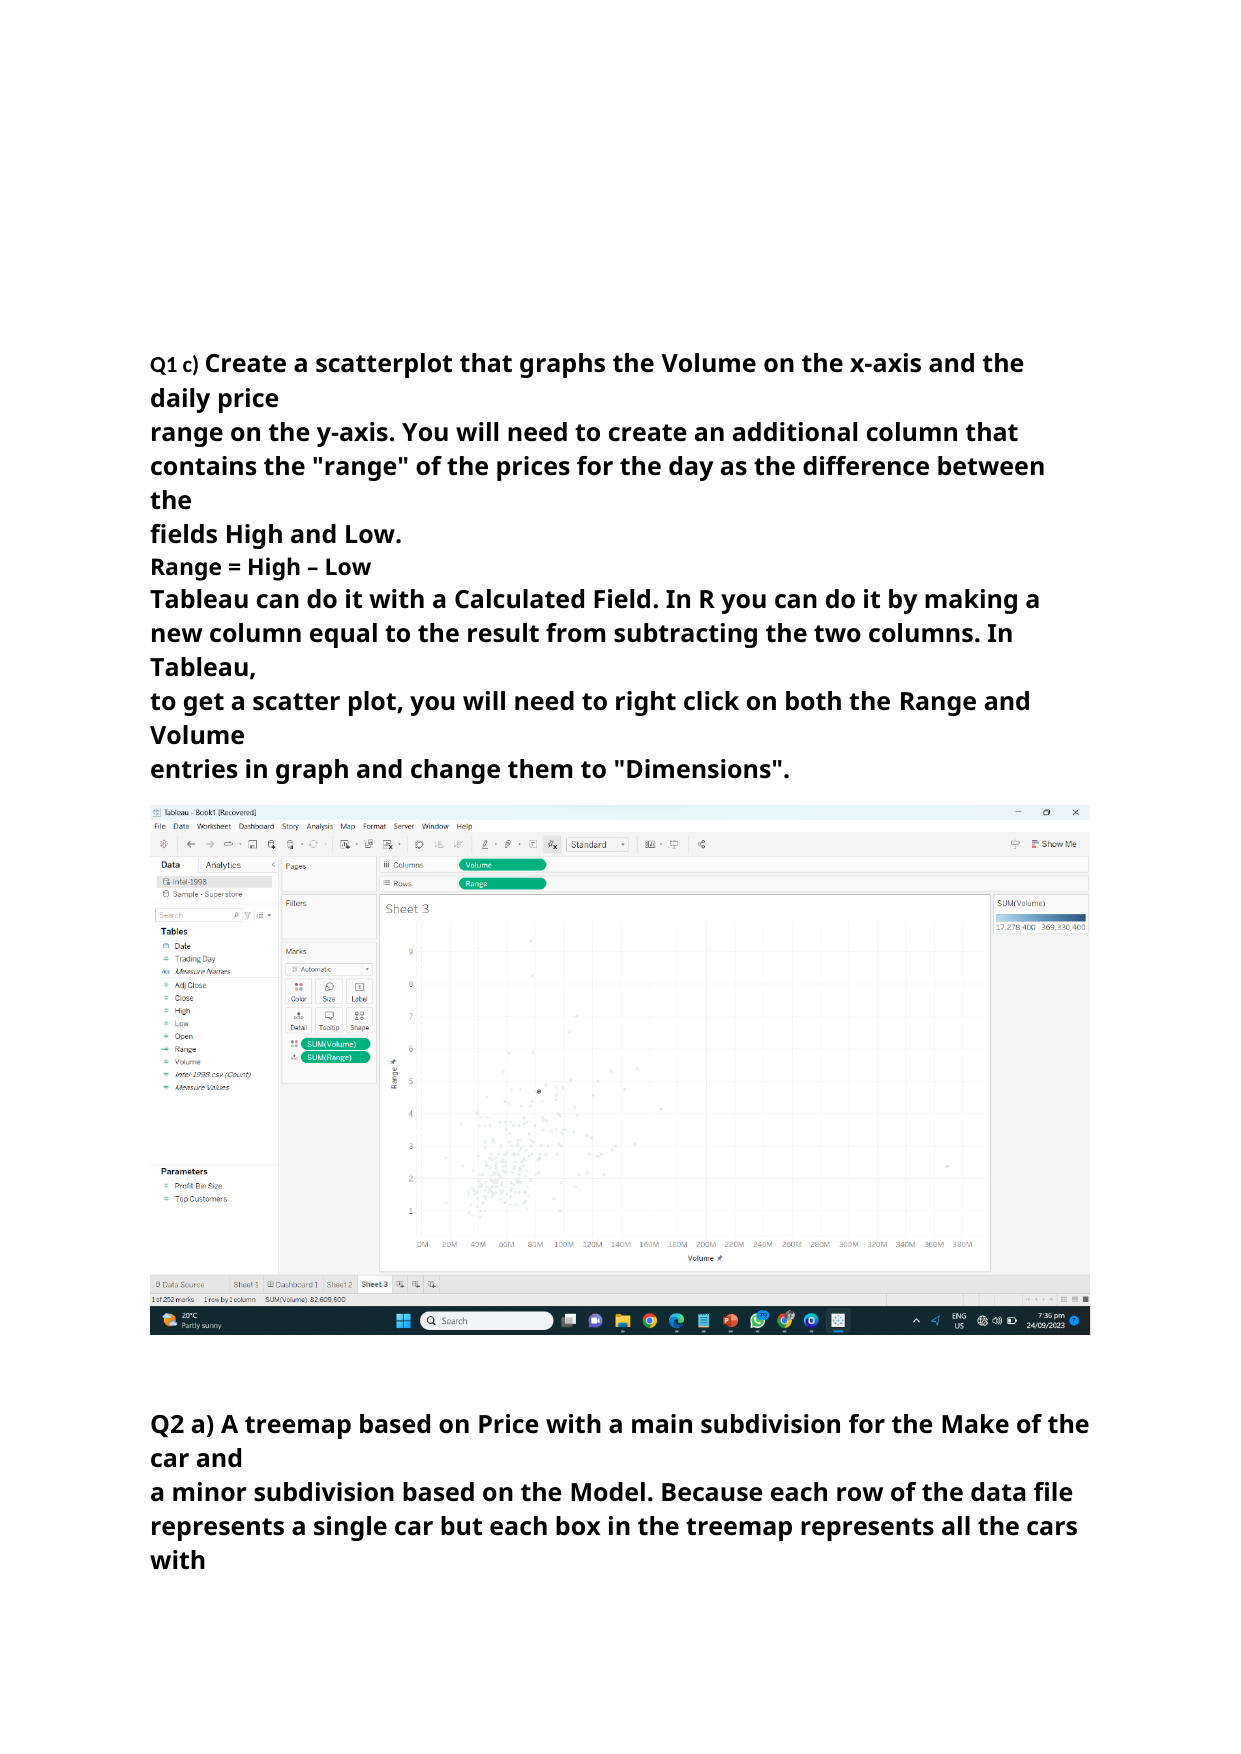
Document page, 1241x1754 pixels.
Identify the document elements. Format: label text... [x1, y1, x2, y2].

text Q2 a) A treemap based on Price with a main subdivision for the Make of the car and [150, 1407, 1090, 1475]
picture [150, 805, 1091, 1335]
text fields High and Low. [150, 516, 1090, 551]
text Range = High – Low [150, 551, 1090, 582]
text entries in graph and change them to "Dimensions". [150, 752, 1090, 786]
text new column equal to the result from subtracting the two columns. In Tableau, [150, 616, 1090, 684]
text Tableau can do it with a Calculated Field. In R you can do it by making a [150, 582, 1090, 616]
text contains the "range" of the prices for the day as the difference between the [150, 448, 1090, 516]
text to get a scatter plot, you will need to right click on both the Range and Volume [150, 684, 1090, 752]
text a minor subdivision based on the Model. Because each row of the data file [150, 1475, 1090, 1509]
text Q1 c) Create a scatterplot that graphs the Volume on the x-axis and the daily price [150, 346, 1090, 414]
text range on the y-axis. You will need to create an additional column that [150, 414, 1090, 448]
text represents a single car but each box in the treemap represents all the cars with [150, 1509, 1090, 1577]
